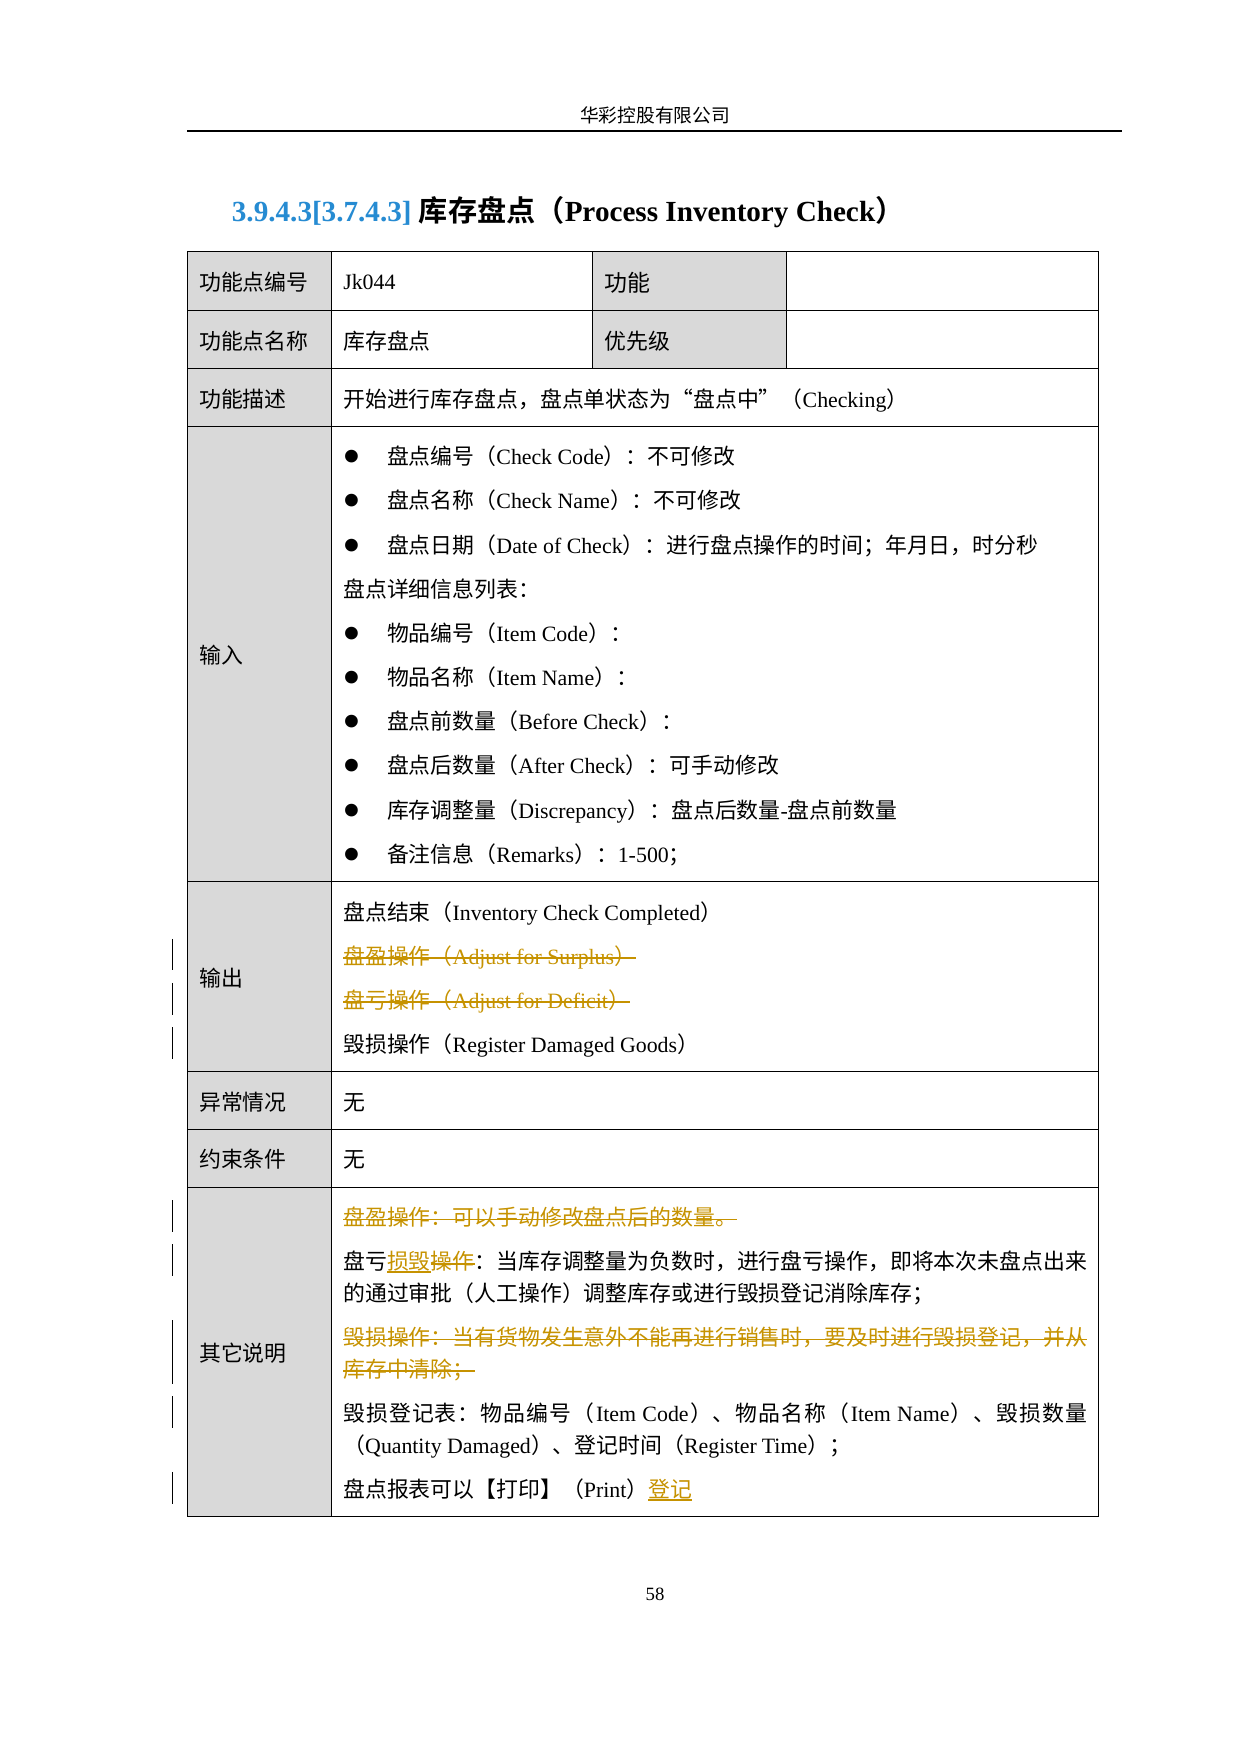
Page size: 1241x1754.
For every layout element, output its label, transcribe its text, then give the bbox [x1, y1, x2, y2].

table_cell [787, 311, 1098, 368]
table_cell 其它说明 [188, 1188, 331, 1516]
table_cell 盘点结束（Inventory Check Completed） 毁损操作（Register Damaged Goods） [332, 882, 1098, 1071]
table_cell 库存盘点 [332, 311, 592, 368]
table_cell 开始进行库存盘点，盘点单状态为“盘点中”（Checking） [332, 369, 1098, 426]
table_header [787, 252, 1098, 310]
table_cell 盘亏：当库存调整量为负数时，进行盘亏操作，即将本次未盘点出来的通过审批（人工操作）调整库存或进行毁损登记消除库存； 毁损登记表：物品编号（Item Code）、物品名称（Item Name）、毁损数量（Quantity Damaged）、登记时间（Register Time）； 盘点报表可以【打印】（Print） [332, 1188, 1098, 1516]
table_cell 无 [332, 1072, 1098, 1129]
table_cell 约束条件 [188, 1130, 331, 1187]
table_header 功能 [593, 252, 786, 310]
table_cell 盘点编号（Check Code）：不可修改 盘点名称（Check Name）：不可修改 盘点日期（Date of Check）：进行盘点操作的时间；年月日，时分秒 盘点详细信息列表： 物品编号（Item Code）： 物品名称（Item Name）： 盘点前数量（Before Check）： 盘点后数量（After Check）：可手动修改 库存调整量（Discrepancy）：盘点后数量-盘点前数量 备注信息（Remarks）：1-500； [332, 427, 1098, 881]
table_cell 优先级 [593, 311, 786, 368]
table_header Jk044 [332, 252, 592, 310]
table_cell 异常情况 [188, 1072, 331, 1129]
subtitle 库存盘点（Process Inventory Check） [232, 188, 1240, 230]
table_cell 功能点名称 [188, 311, 331, 368]
table_cell 输出 [188, 882, 331, 1071]
table_cell 功能描述 [188, 369, 331, 426]
table_cell 输入 [188, 427, 331, 881]
table_header 功能点编号 [188, 252, 331, 310]
table_cell 无 [332, 1130, 1098, 1187]
